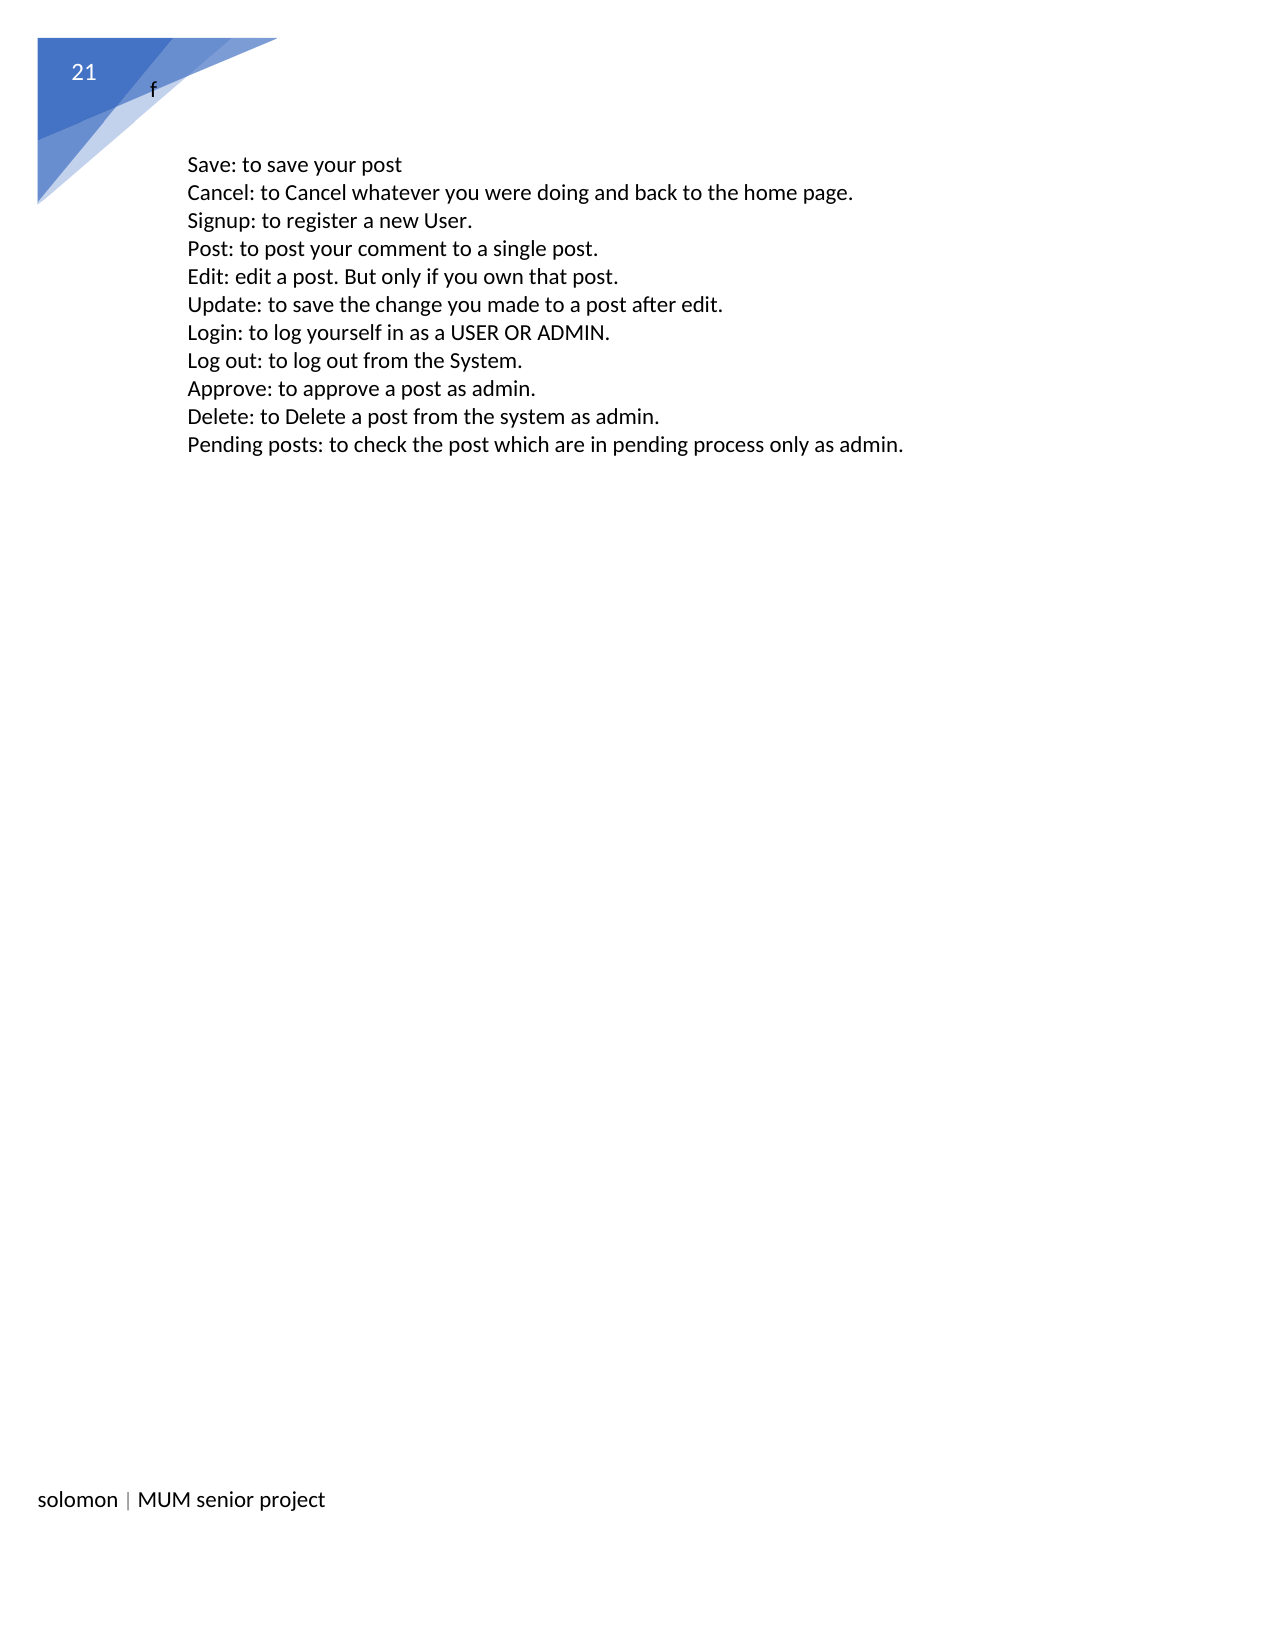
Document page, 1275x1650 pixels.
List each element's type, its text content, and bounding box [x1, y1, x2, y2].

text Edit: edit a post. But only if you own that post. [187, 262, 1125, 290]
text Post: to post your comment to a single post. [187, 234, 1125, 262]
picture [37, 37, 279, 206]
text Login: to log yourself in as a USER OR ADMIN. [187, 318, 1125, 346]
text Update: to save the change you made to a post after edit. [187, 290, 1125, 318]
text Save: to save your post [187, 150, 1125, 178]
text Approve: to approve a post as admin. [187, 374, 1125, 402]
text Pending posts: to check the post which are in pending process only as admin. [187, 430, 1125, 458]
text Log out: to log out from the System. [187, 346, 1125, 374]
text Delete: to Delete a post from the system as admin. [187, 402, 1125, 430]
text Signup: to register a new User. [187, 206, 1125, 234]
text Cancel: to Cancel whatever you were doing and back to the home page. [187, 178, 1125, 206]
